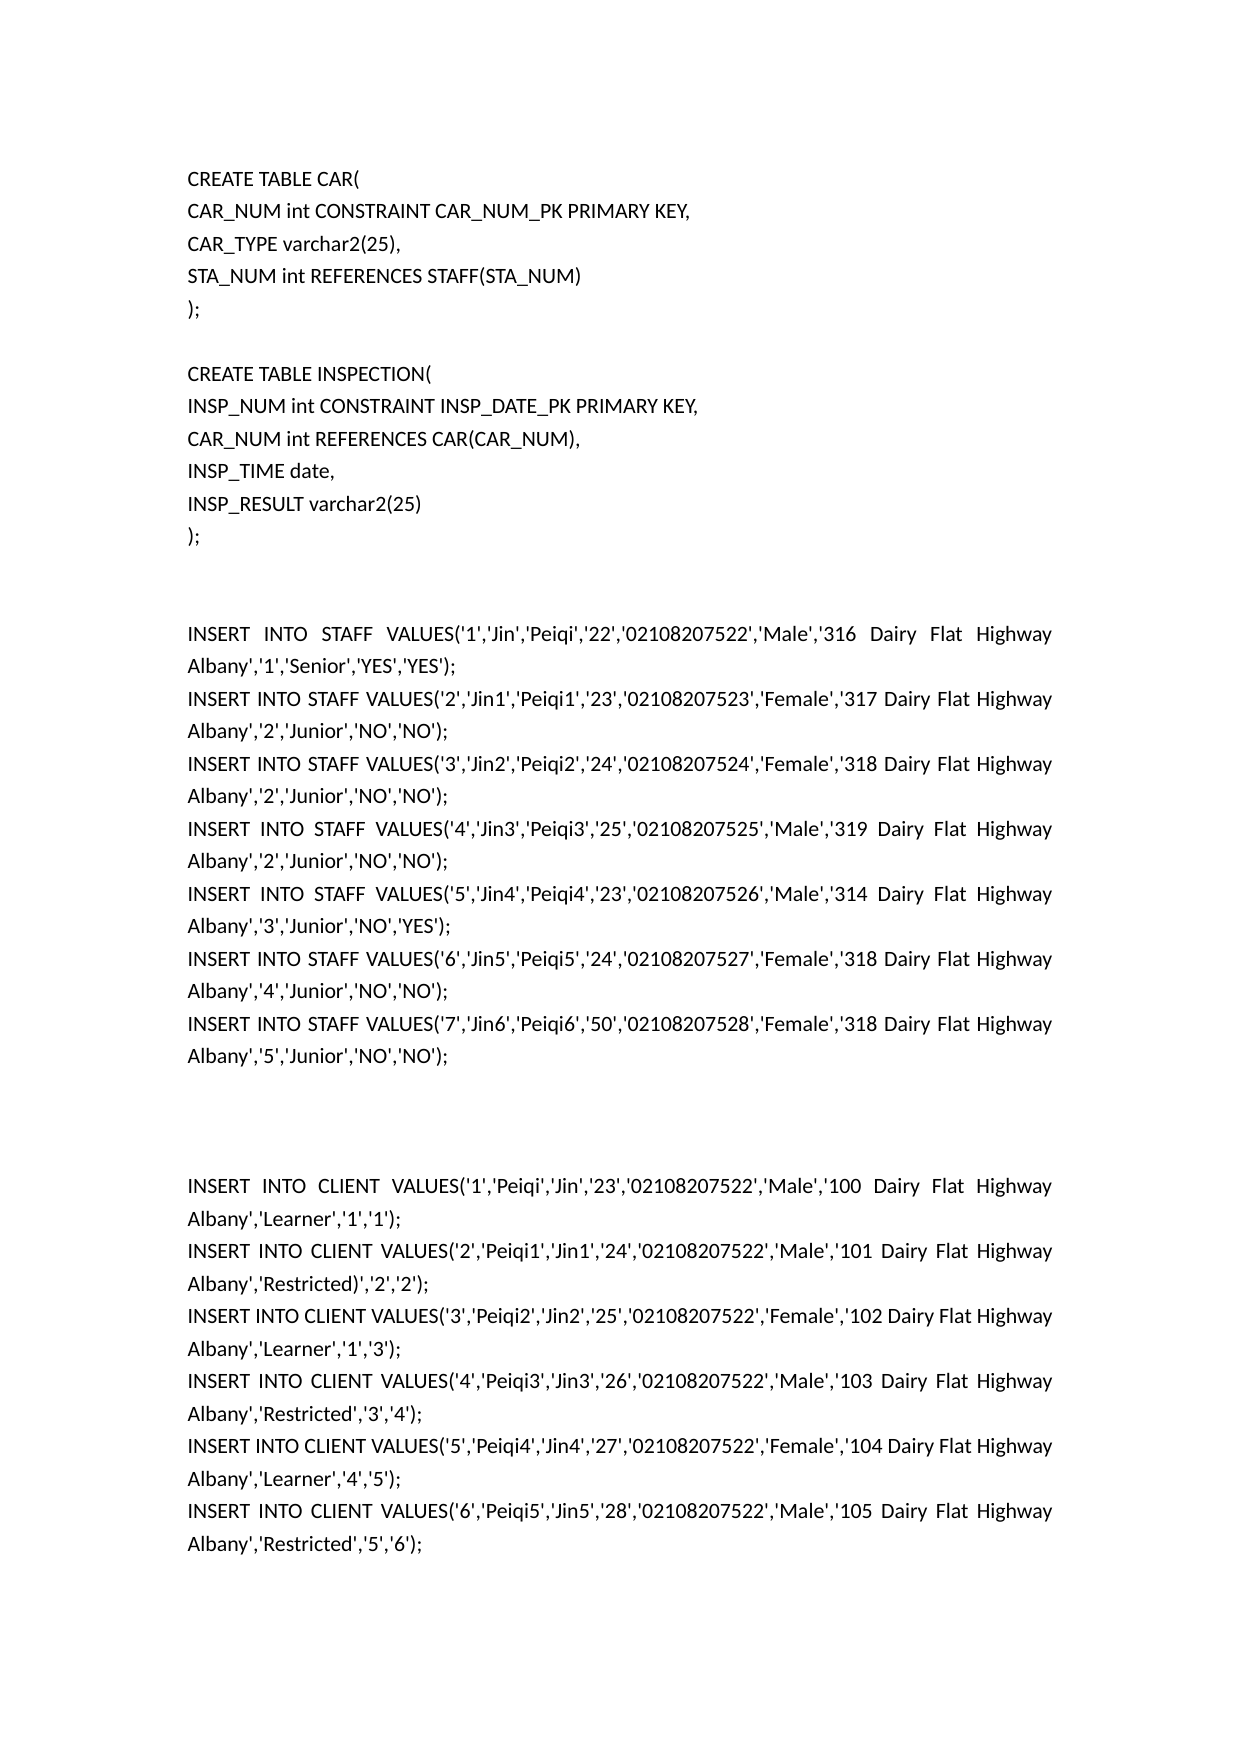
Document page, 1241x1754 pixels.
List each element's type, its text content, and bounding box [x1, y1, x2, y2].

text CREATE TABLE INSPECTION( [187, 357, 1053, 389]
text CAR_TYPE varchar2(25), [187, 227, 1053, 259]
text INSERT INTO CLIENT VALUES('4','Peiqi3','Jin3','26','02108207522','Male','103 Dairy Flat Highway Albany','Restricted','3','4'); [187, 1364, 1053, 1429]
text INSERT INTO CLIENT VALUES('2','Peiqi1','Jin1','24','02108207522','Male','101 Dairy Flat Highway Albany','Restricted)','2','2'); [187, 1234, 1053, 1299]
text INSERT INTO STAFF VALUES('3','Jin2','Peiqi2','24','02108207524','Female','318 Dairy Flat Highway Albany','2','Junior','NO','NO'); [187, 747, 1053, 812]
text INSERT INTO CLIENT VALUES('3','Peiqi2','Jin2','25','02108207522','Female','102 Dairy Flat Highway Albany','Learner','1','3'); [187, 1299, 1053, 1364]
text CAR_NUM int CONSTRAINT CAR_NUM_PK PRIMARY KEY, [187, 194, 1053, 227]
text INSERT INTO STAFF VALUES('5','Jin4','Peiqi4','23','02108207526','Male','314 Dairy Flat Highway Albany','3','Junior','NO','YES'); [187, 877, 1053, 942]
text INSP_TIME date, [187, 454, 1053, 487]
text INSERT INTO CLIENT VALUES('6','Peiqi5','Jin5','28','02108207522','Male','105 Dairy Flat Highway Albany','Restricted','5','6'); [187, 1494, 1053, 1559]
text INSP_NUM int CONSTRAINT INSP_DATE_PK PRIMARY KEY, [187, 389, 1053, 422]
text CREATE TABLE CAR( [187, 162, 1053, 194]
text INSP_RESULT varchar2(25) [187, 487, 1053, 519]
text INSERT INTO STAFF VALUES('2','Jin1','Peiqi1','23','02108207523','Female','317 Dairy Flat Highway Albany','2','Junior','NO','NO'); [187, 682, 1053, 747]
text ); [187, 519, 1053, 552]
text INSERT INTO CLIENT VALUES('5','Peiqi4','Jin4','27','02108207522','Female','104 Dairy Flat Highway Albany','Learner','4','5'); [187, 1429, 1053, 1494]
text INSERT INTO STAFF VALUES('1','Jin','Peiqi','22','02108207522','Male','316 Dairy Flat Highway Albany','1','Senior','YES','YES'); [187, 617, 1053, 682]
text INSERT INTO CLIENT VALUES('1','Peiqi','Jin','23','02108207522','Male','100 Dairy Flat Highway Albany','Learner','1','1'); [187, 1169, 1053, 1234]
text ); [187, 292, 1053, 324]
text INSERT INTO STAFF VALUES('7','Jin6','Peiqi6','50','02108207528','Female','318 Dairy Flat Highway Albany','5','Junior','NO','NO'); [187, 1007, 1053, 1072]
text STA_NUM int REFERENCES STAFF(STA_NUM) [187, 259, 1053, 292]
text CAR_NUM int REFERENCES CAR(CAR_NUM), [187, 422, 1053, 454]
text INSERT INTO STAFF VALUES('6','Jin5','Peiqi5','24','02108207527','Female','318 Dairy Flat Highway Albany','4','Junior','NO','NO'); [187, 942, 1053, 1007]
text INSERT INTO STAFF VALUES('4','Jin3','Peiqi3','25','02108207525','Male','319 Dairy Flat Highway Albany','2','Junior','NO','NO'); [187, 812, 1053, 877]
